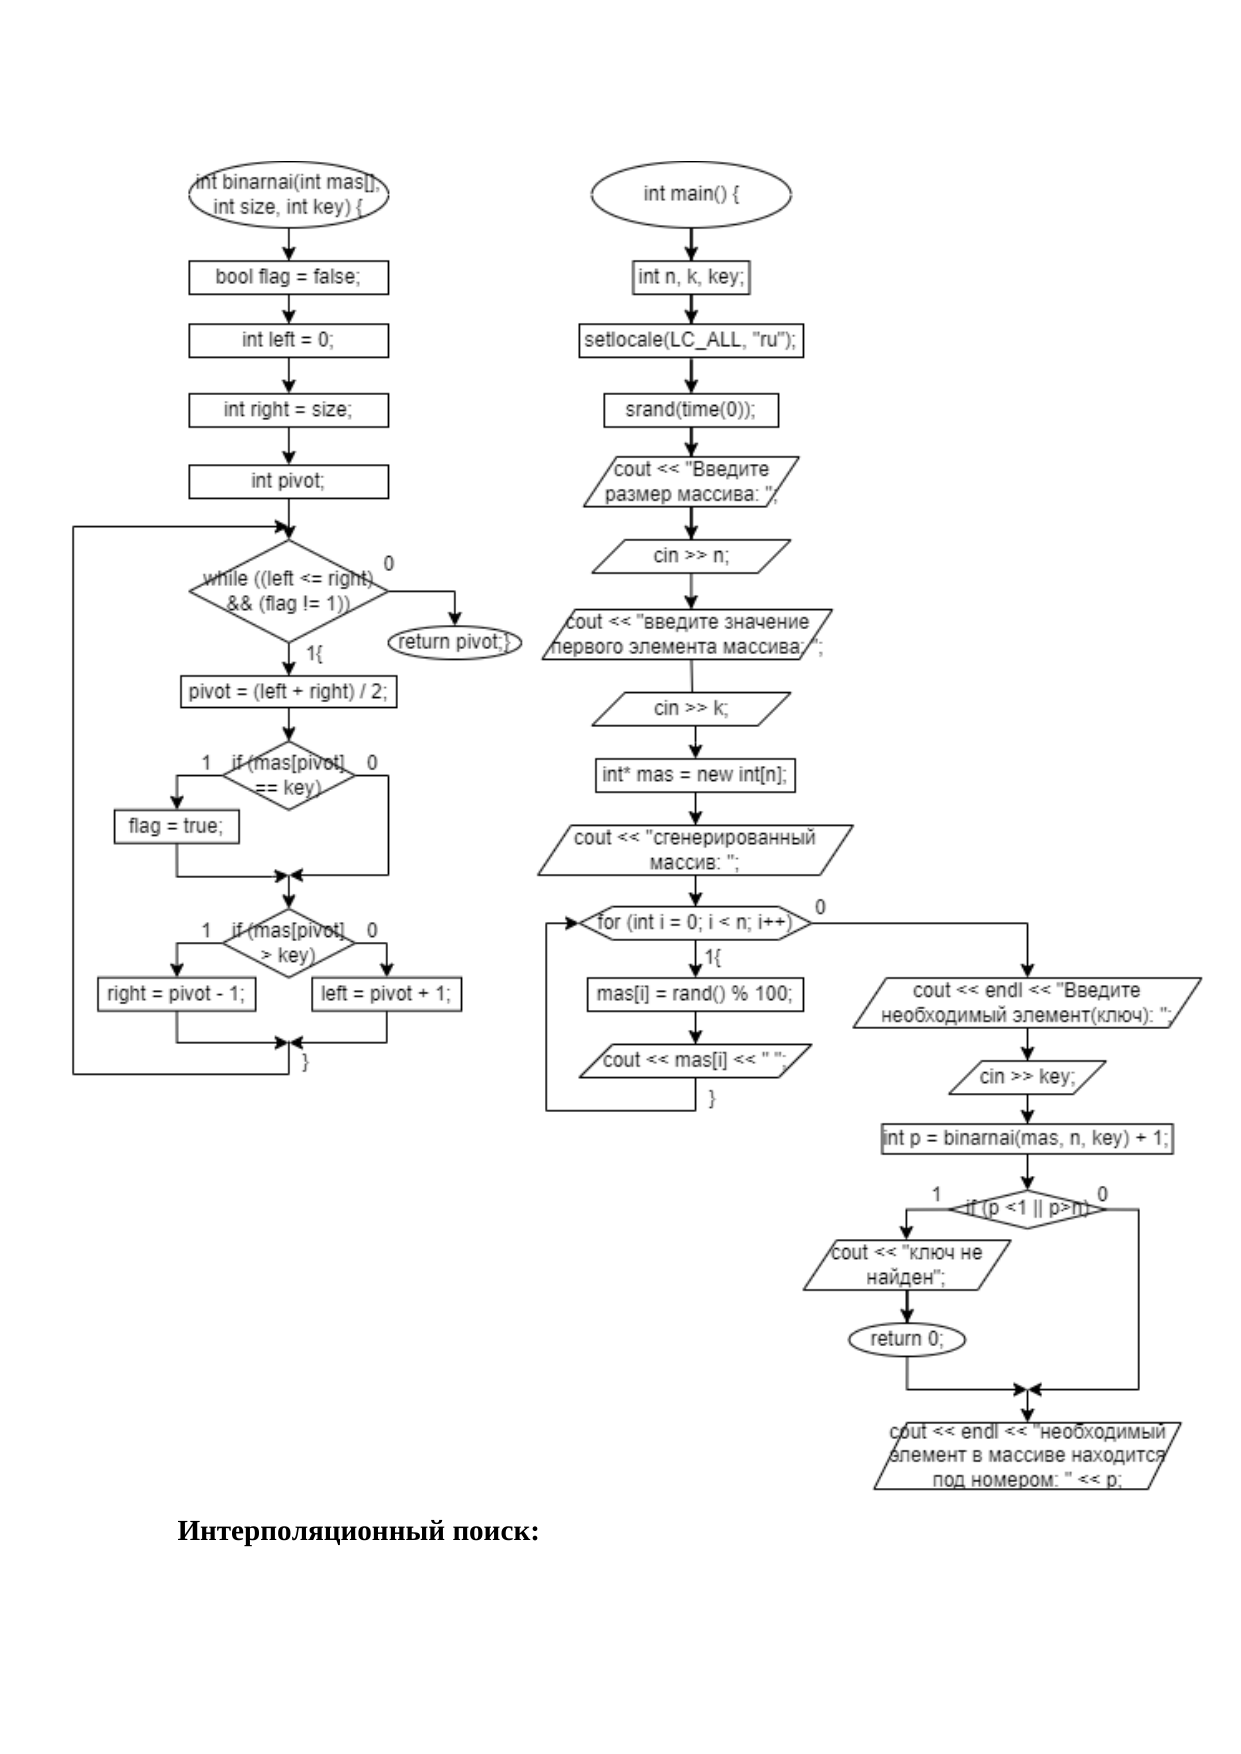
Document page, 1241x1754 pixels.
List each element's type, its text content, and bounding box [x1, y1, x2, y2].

picture [61, 161, 1203, 1492]
text Интерполяционный поиск: [177, 1492, 1152, 1547]
